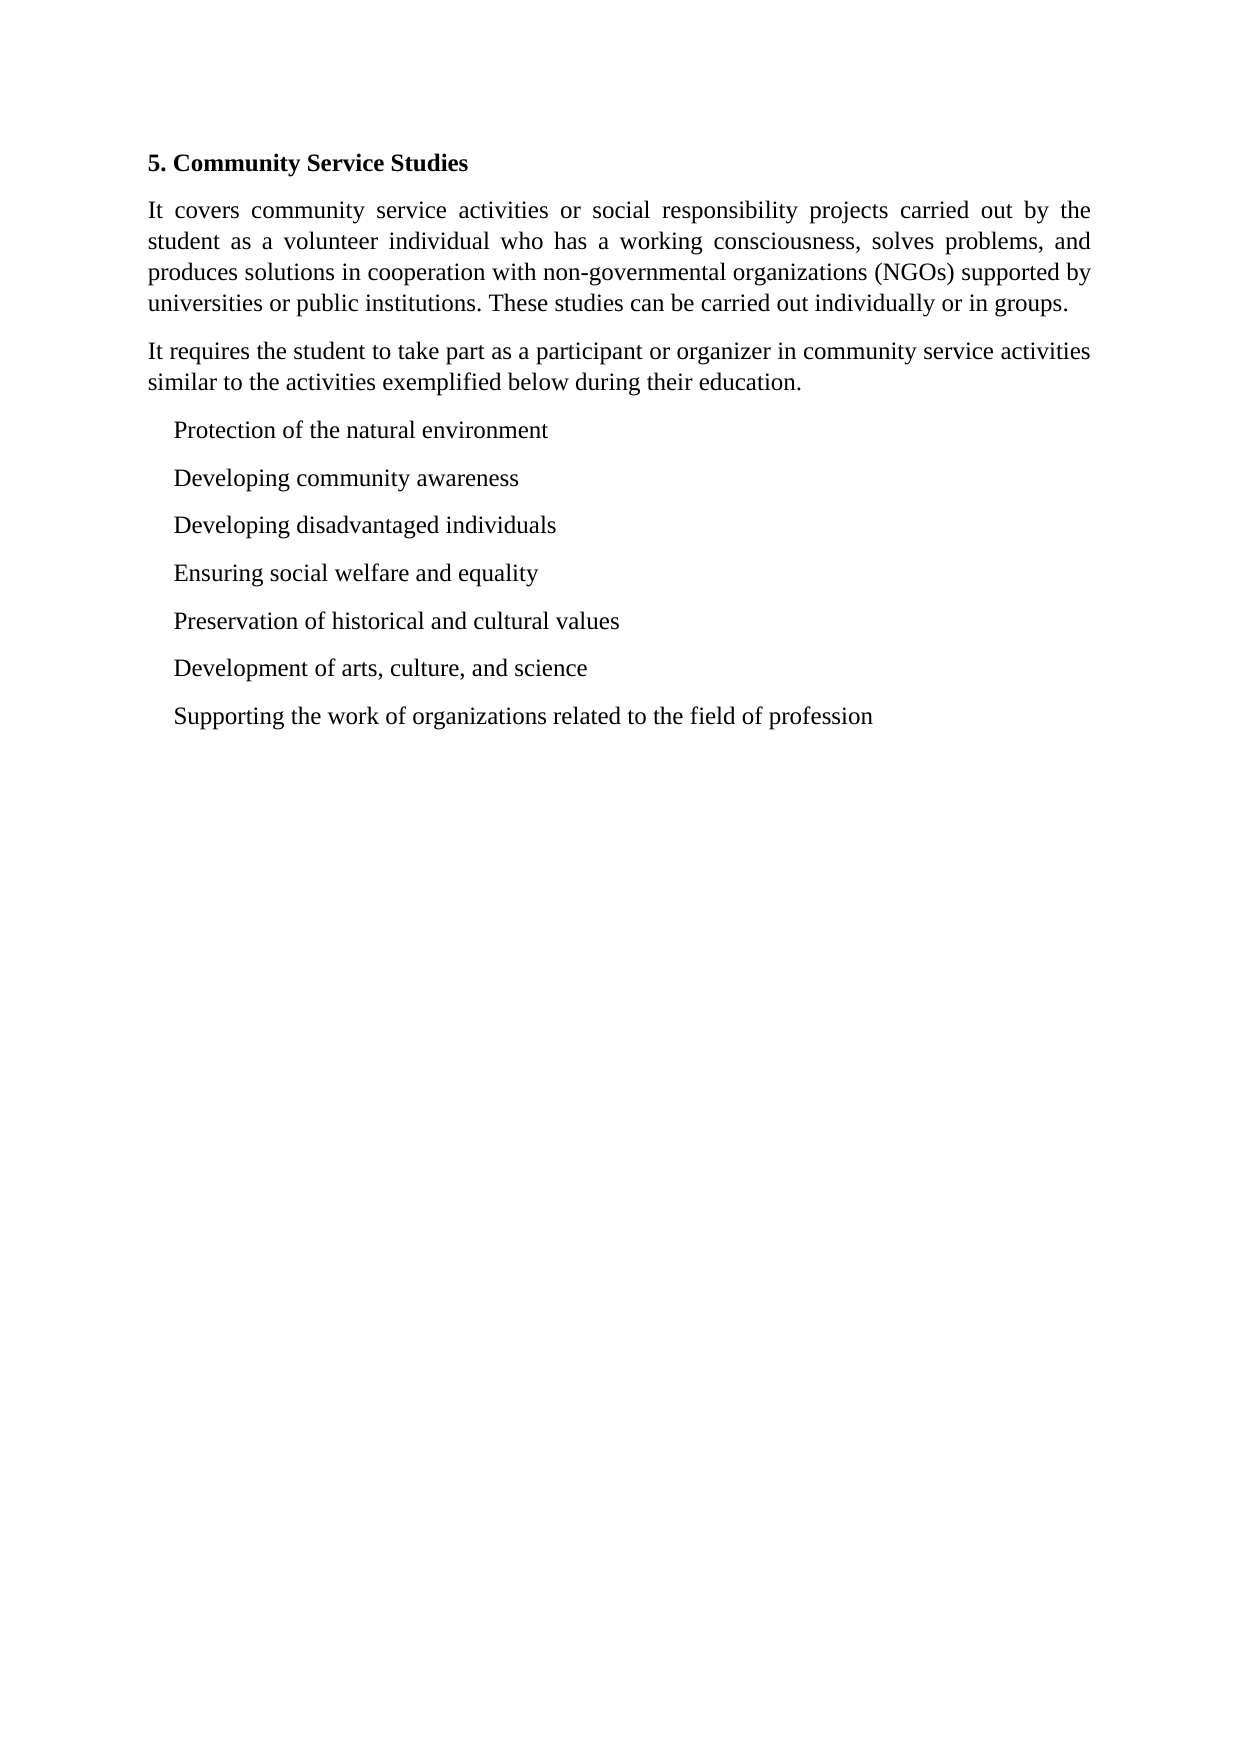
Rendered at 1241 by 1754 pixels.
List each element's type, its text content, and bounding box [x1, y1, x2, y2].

text  Supporting the work of organizations related to the field of profession [148, 701, 1093, 730]
text  Ensuring social welfare and equality [148, 558, 1093, 587]
text  Preservation of historical and cultural values [148, 606, 1093, 634]
text It requires the student to take part as a participant or organizer in community service activities similar to the activities exemplified below during their education. [148, 336, 1093, 396]
text  Protection of the natural environment [148, 415, 1093, 444]
text  Developing community awareness [148, 463, 1093, 491]
text  Developing disadvantaged individuals [148, 510, 1093, 539]
text It covers community service activities or social responsibility projects carried out by the student as a volunteer individual who has a working consciousness, solves problems, and produces solutions in cooperation with non-governmental organizations (NGOs) supported by universities or public institutions. These studies can be carried out individually or in groups. [148, 195, 1093, 317]
text  Development of arts, culture, and science [148, 653, 1093, 682]
text 5. Community Service Studies [148, 148, 1093, 176]
